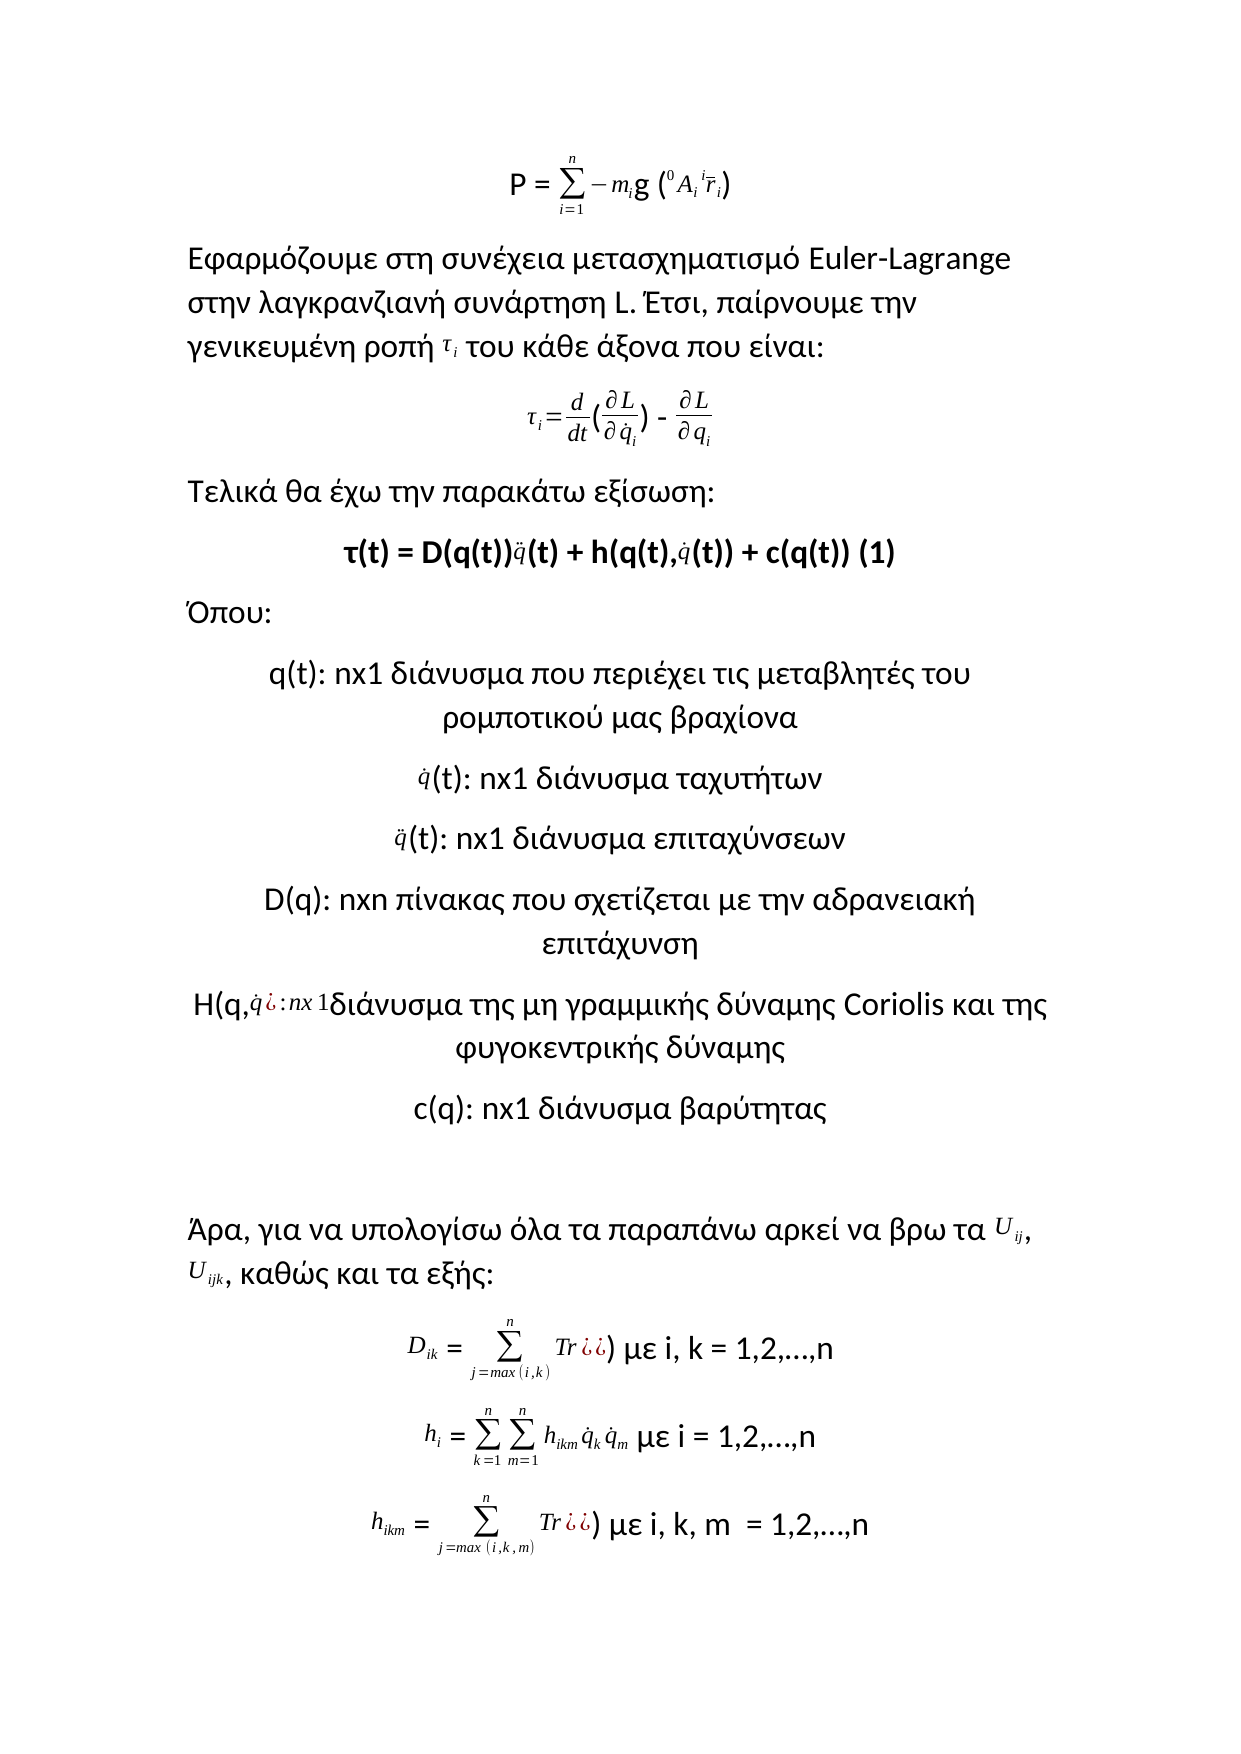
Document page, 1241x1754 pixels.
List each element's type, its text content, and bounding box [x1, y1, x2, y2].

text q(t): nx1 διάνυσμα που περιέχει τις μεταβλητές του ρομποτικού μας βραχίονα [187, 652, 1053, 737]
text = ) με i, k, m = 1,2,…,n [187, 1489, 1053, 1557]
text c(q): nx1 διάνυσμα βαρύτητας [187, 1087, 1053, 1128]
text Όπου: [187, 591, 1053, 632]
text = με i = 1,2,…,n [187, 1401, 1053, 1469]
text Άρα, για να υπολογίσω όλα τα παραπάνω αρκεί να βρω τα , , καθώς και τα εξής: [187, 1208, 1053, 1293]
text (t): nx1 διάνυσμα ταχυτήτων [187, 757, 1053, 797]
text () - [187, 386, 1053, 450]
text Τελικά θα έχω την παρακάτω εξίσωση: [187, 470, 1053, 511]
text H(q,διάνυσμα της μη γραμμικής δύναμης Coriolis και της φυγοκεντρικής δύναμης [187, 982, 1053, 1067]
text D(q): nxn πίνακας που σχετίζεται με την αδρανειακή επιτάχυνση [187, 878, 1053, 963]
text Εφαρμόζουμε στη συνέχεια μετασχηματισμό Euler-Lagrange στην λαγκρανζιανή συνάρτηση L. Έτσι, παίρνουμε την γενικευμένη ροπή του κάθε άξονα που είναι: [187, 237, 1053, 366]
text (t): nx1 διάνυσμα επιταχύνσεων [187, 817, 1053, 858]
text τ(t) = D(q(t))(t) + h(q(t),(t)) + c(q(t)) (1) [187, 531, 1053, 572]
text P = g () [187, 150, 1053, 217]
text = ) με i, k = 1,2,…,n [187, 1313, 1053, 1382]
